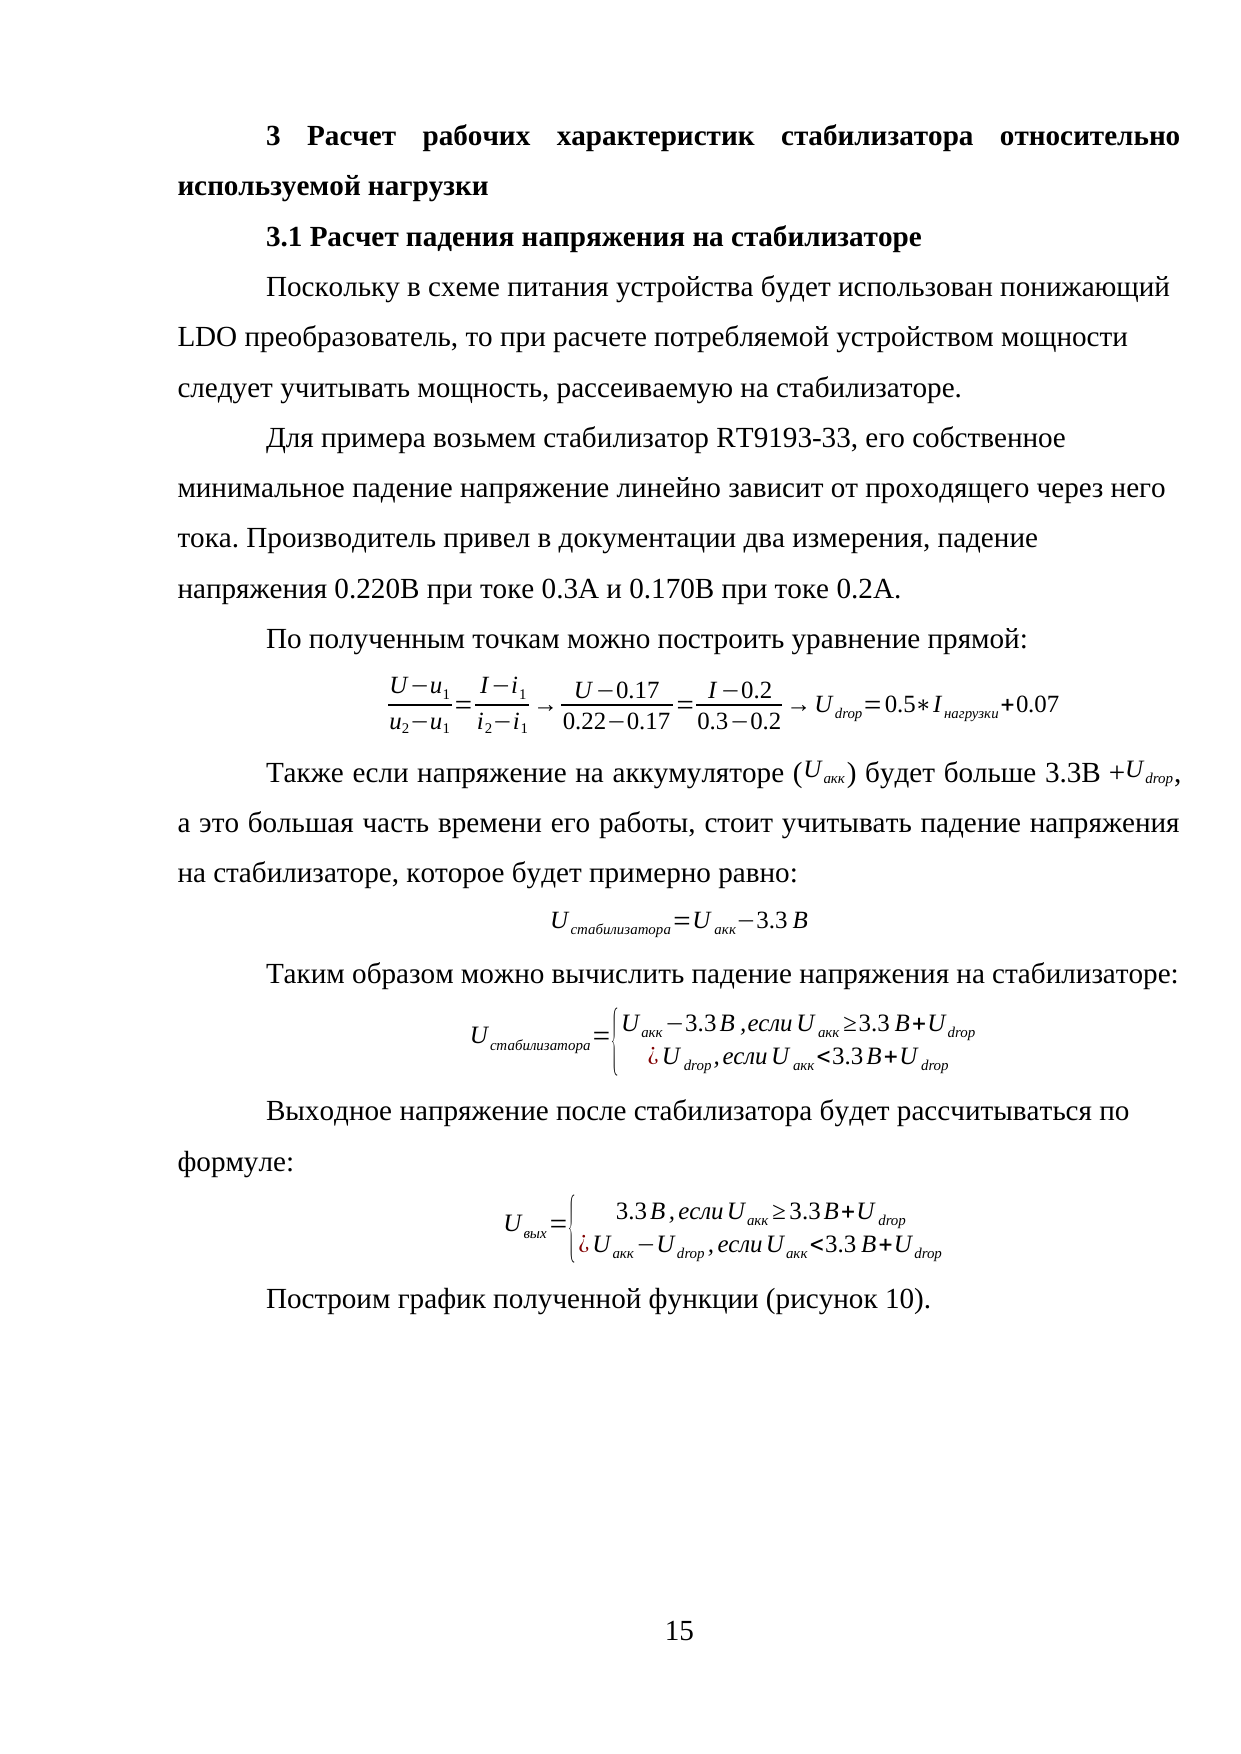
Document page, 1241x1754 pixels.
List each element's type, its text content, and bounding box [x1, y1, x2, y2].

subtitle 3.1 Расчет падения напряжения на стабилизаторе [177, 219, 1181, 252]
subtitle 3 Расчет рабочих характеристик стабилизатора относительно используемой нагрузки [177, 118, 1181, 202]
text Выходное напряжение после стабилизатора будет рассчитываться по формуле: [177, 1093, 1181, 1177]
text Также если напряжение на аккумуляторе () будет больше 3.3В +, а это большая часть времени его работы, стоит учитывать падение напряжения на стабилизаторе, которое будет примерно равно: [177, 755, 1181, 889]
text Поскольку в схеме питания устройства будет использован понижающий LDO преобразователь, то при расчете потребляемой устройством мощности следует учитывать мощность, рассеиваемую на стабилизаторе. [177, 269, 1181, 403]
text Таким образом можно вычислить падение напряжения на стабилизаторе: [177, 956, 1181, 989]
text Для примера возьмем стабилизатор RT9193-33, его собственное минимальное падение напряжение линейно зависит от проходящего через него тока. Производитель привел в документации два измерения, падение напряжения 0.220В при токе 0.3А и 0.170В при токе 0.2А. [177, 420, 1181, 604]
text Построим график полученной функции (рисунок 10). [177, 1281, 1181, 1315]
text По полученным точкам можно построить уравнение прямой: [177, 621, 1181, 655]
